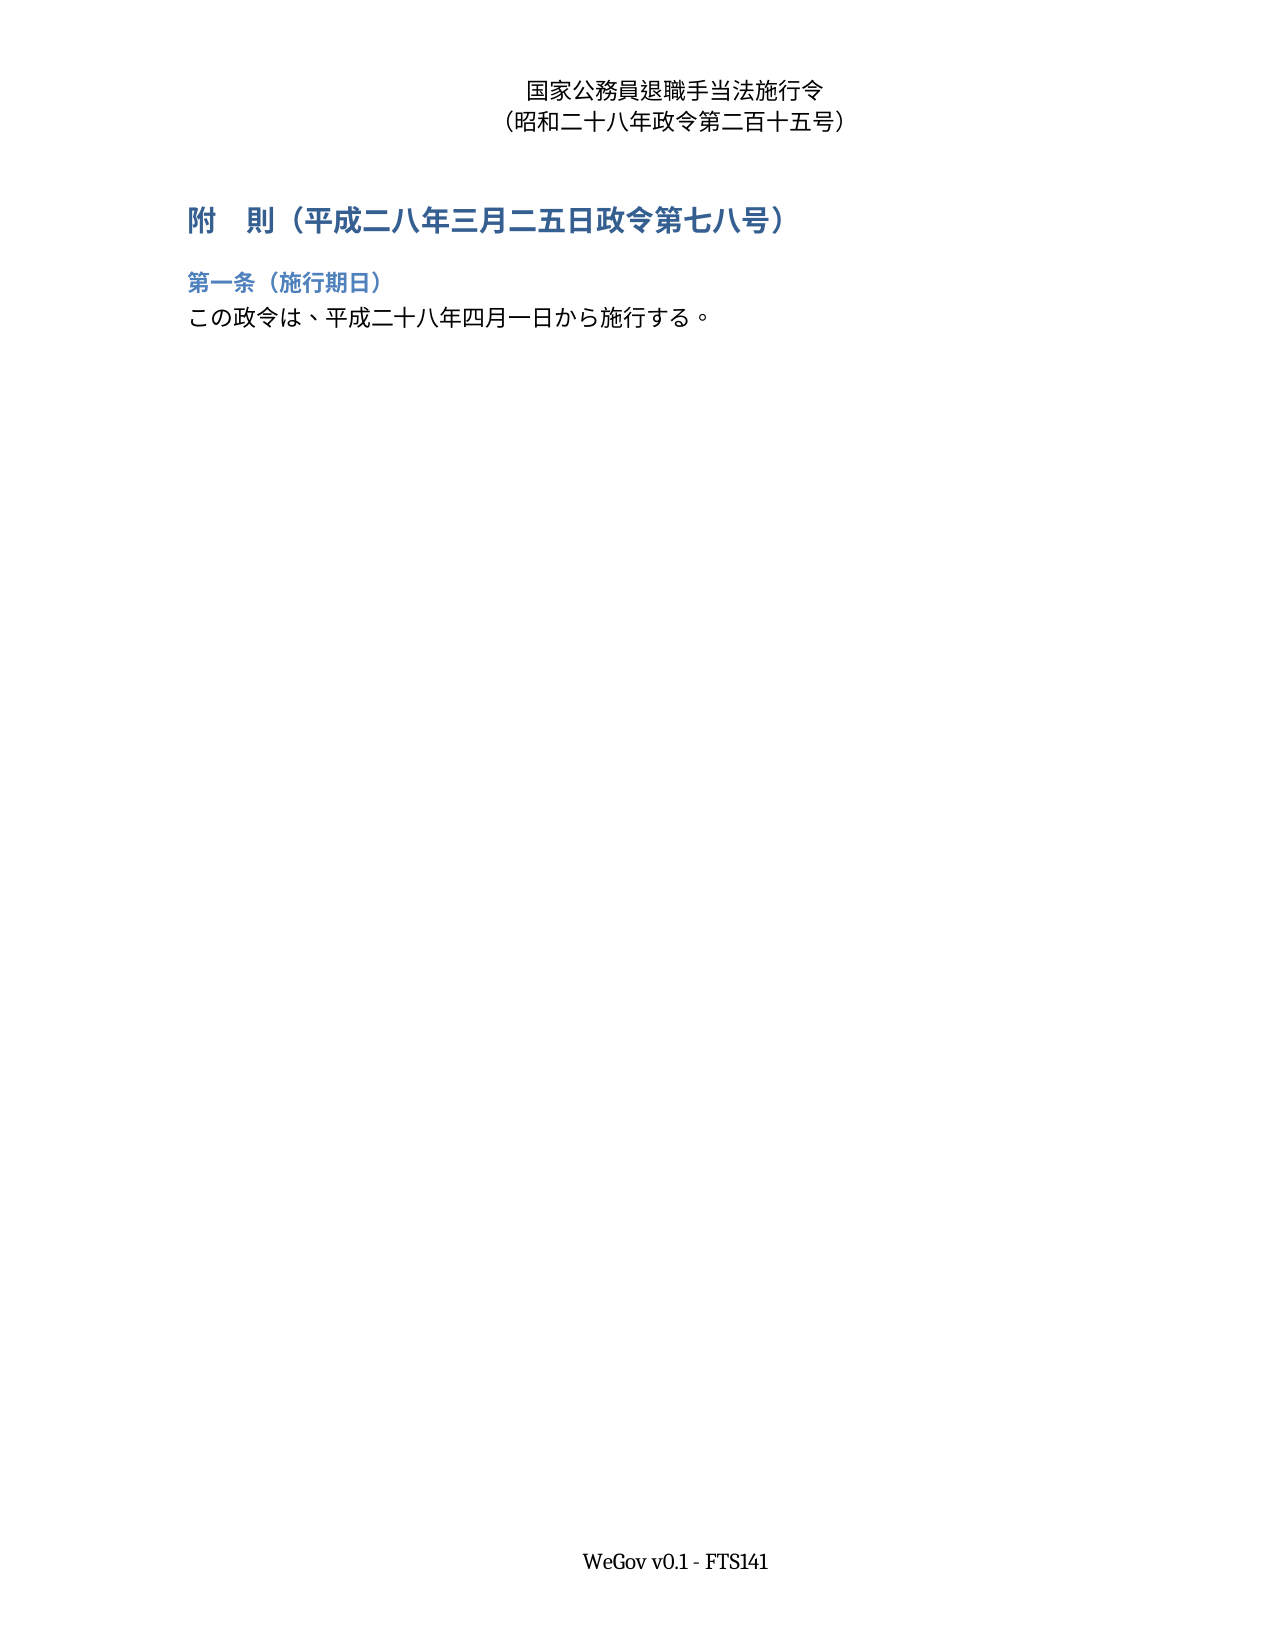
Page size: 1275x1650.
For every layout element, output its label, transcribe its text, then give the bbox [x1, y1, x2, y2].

subtitle 第一条（施行期日） [187, 266, 1087, 298]
subtitle 附 則（平成二八年三月二五日政令第七八号） [187, 200, 1087, 240]
text この政令は、平成二十八年四月一日から施行する。 [187, 302, 1087, 334]
